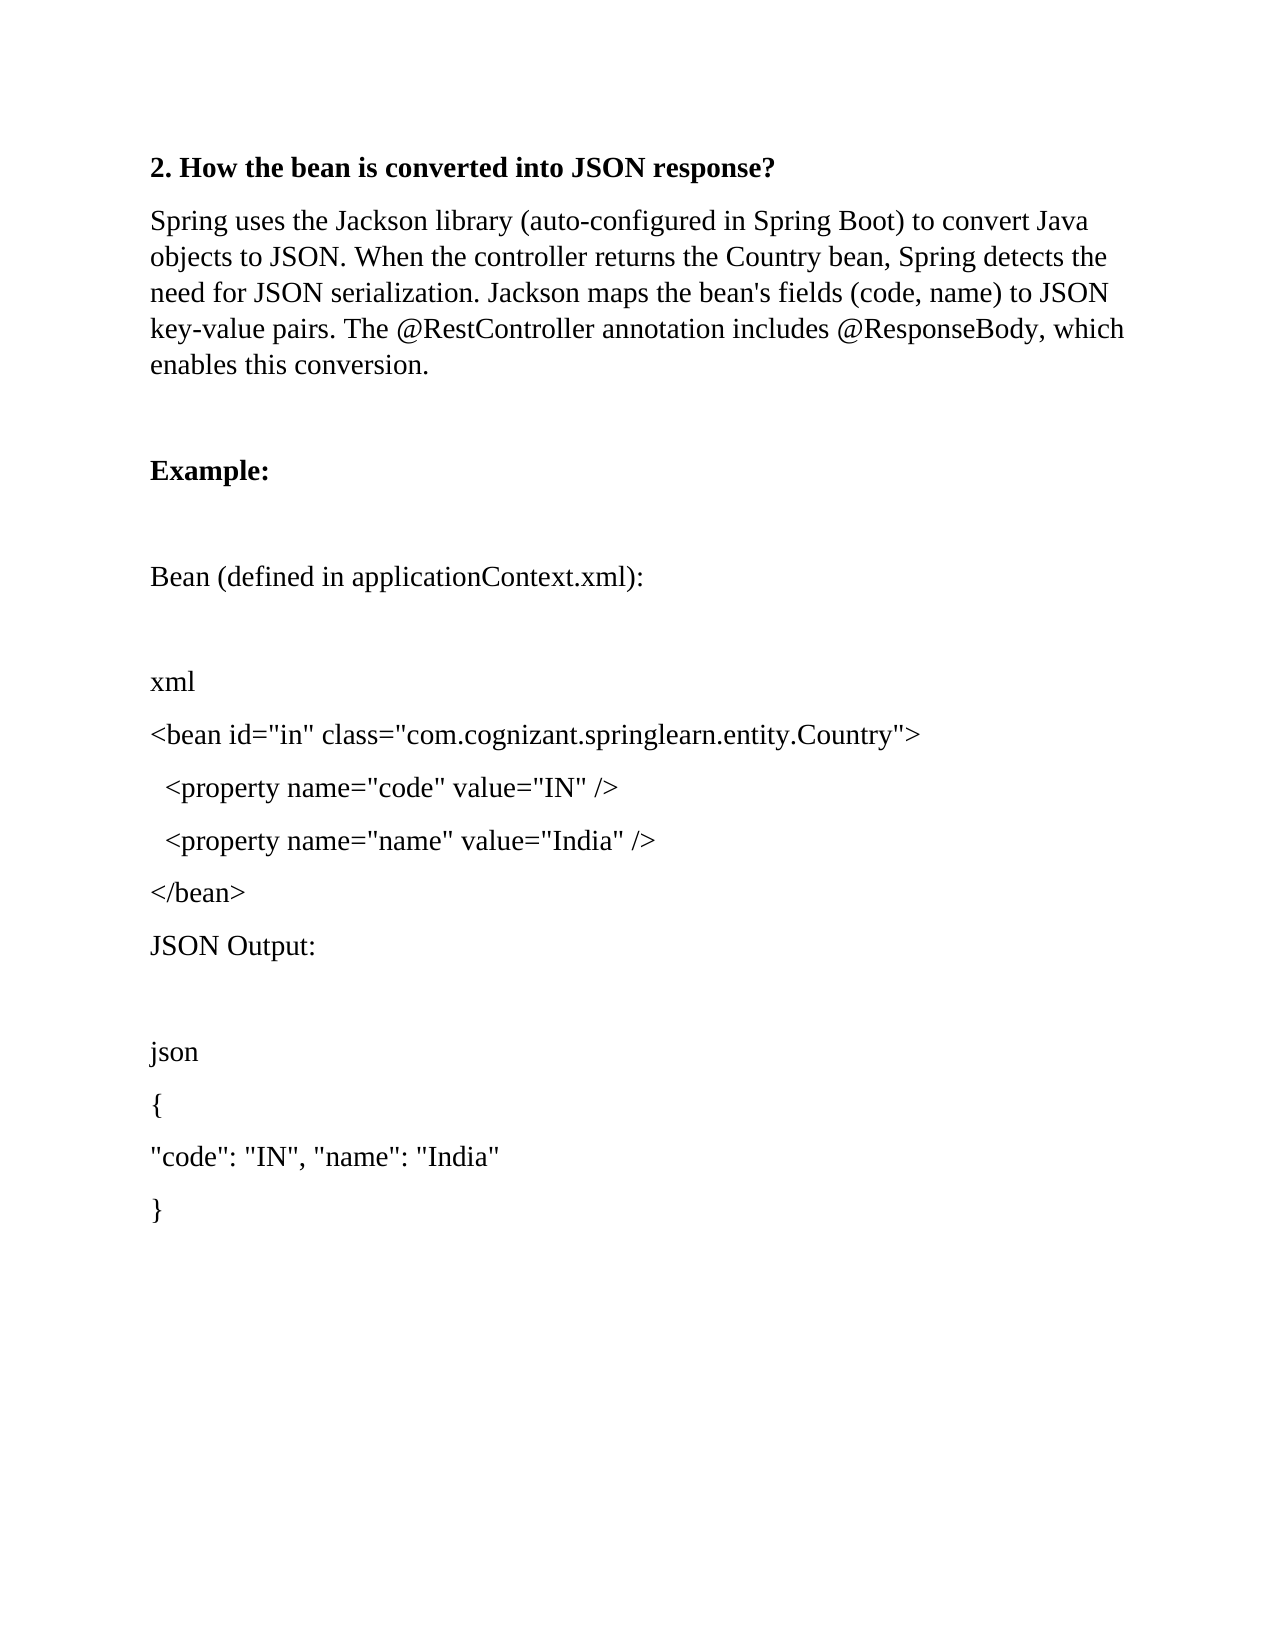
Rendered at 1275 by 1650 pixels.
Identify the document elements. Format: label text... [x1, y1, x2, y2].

text json [150, 1034, 1125, 1067]
text 2. How the bean is converted into JSON response? [150, 150, 1125, 183]
text Spring uses the Jackson library (auto-configured in Spring Boot) to convert Java objects to JSON. When the controller returns the Country bean, Spring detects the need for JSON serialization. Jackson maps the bean's fields (code, name) to JSON key-value pairs. The @RestController annotation includes @ResponseBody, which enables this conversion. [150, 203, 1125, 381]
text Bean (defined in applicationContext.xml): [150, 559, 1125, 592]
text <bean id="in" class="com.cognizant.springlearn.entity.Country"> [150, 717, 1125, 751]
text xml [150, 664, 1125, 698]
text </bean> [150, 876, 1125, 909]
text <property name="code" value="IN" /> [150, 770, 1125, 803]
text { [150, 1087, 1125, 1120]
text Example: [150, 453, 1125, 487]
text <property name="name" value="India" /> [150, 823, 1125, 856]
text } [150, 1192, 1125, 1226]
text JSON Output: [150, 928, 1125, 962]
text "code": "IN", "name": "India" [150, 1139, 1125, 1173]
